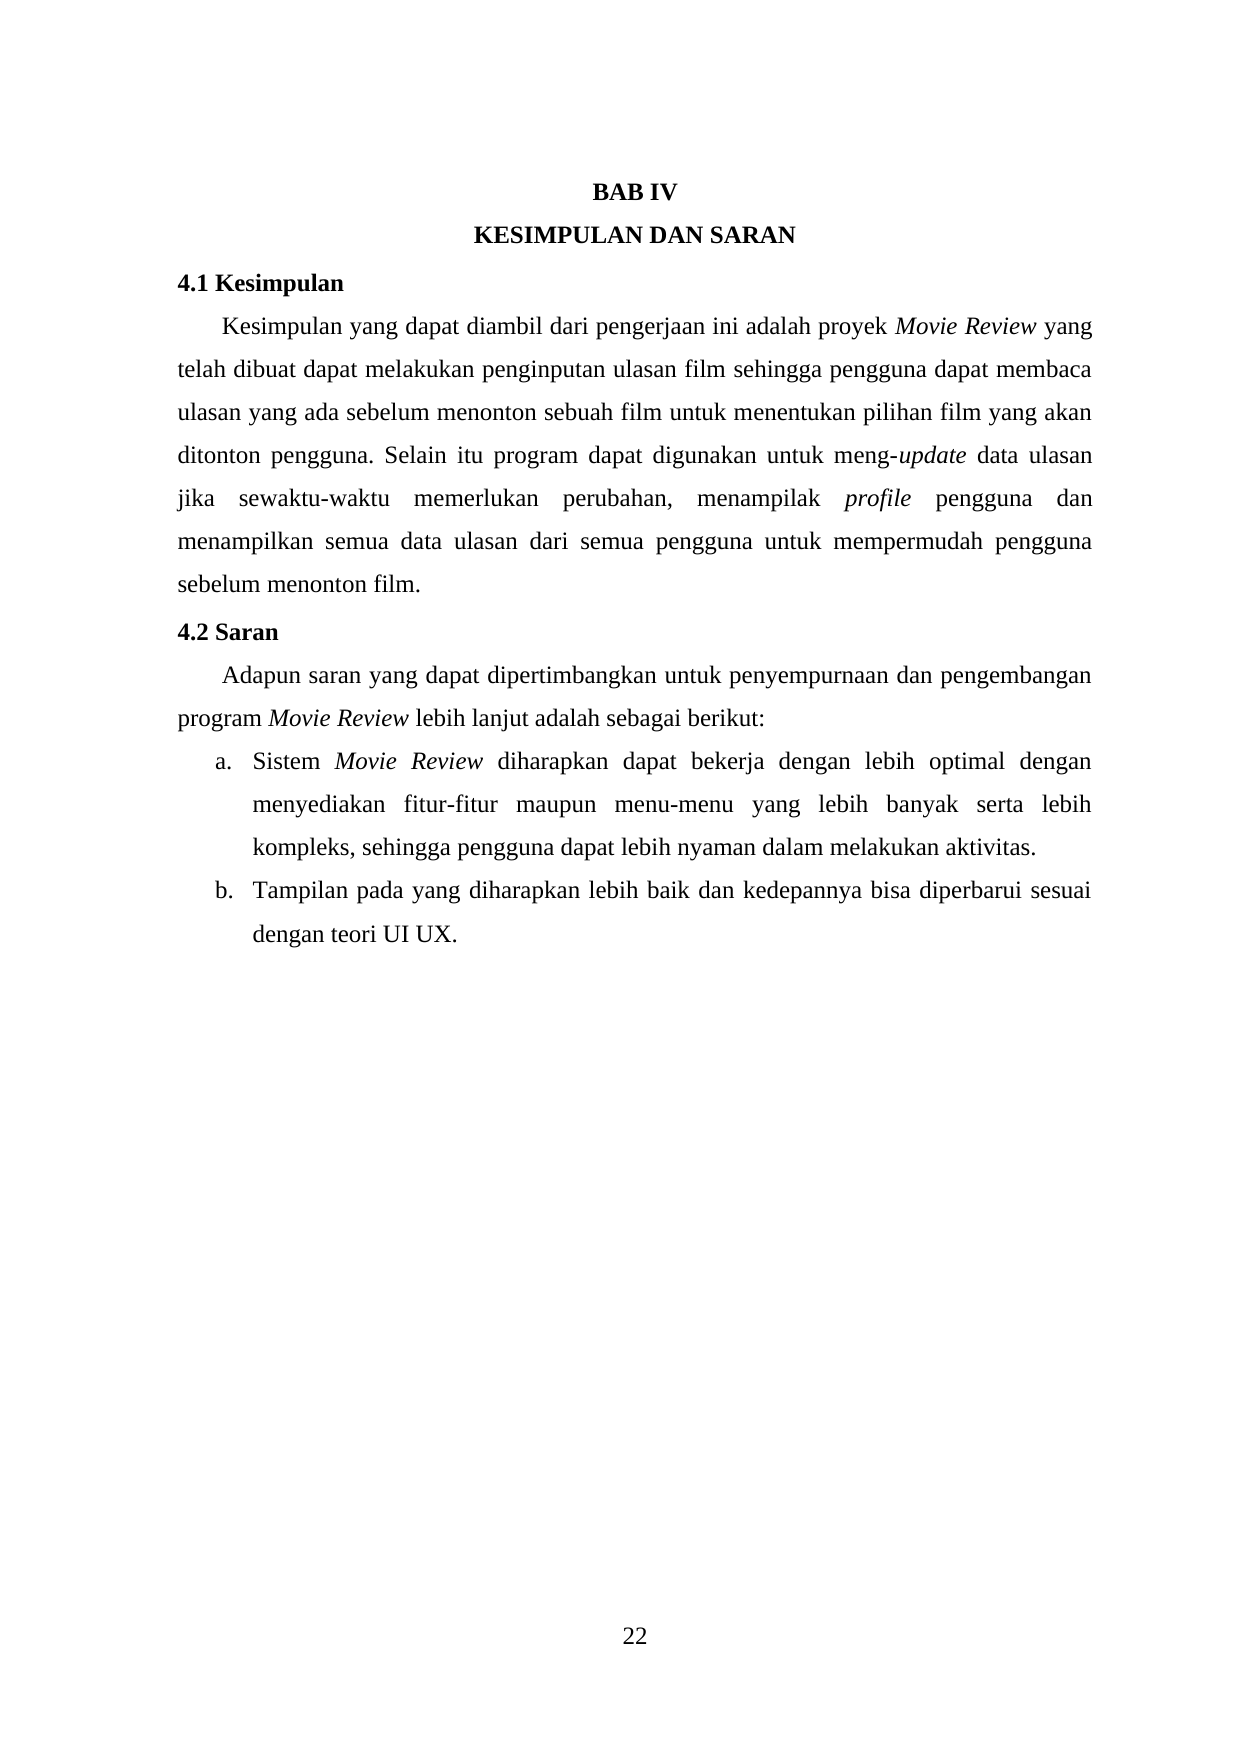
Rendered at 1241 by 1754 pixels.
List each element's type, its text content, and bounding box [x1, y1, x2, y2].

text KESIMPULAN DAN SARAN [177, 220, 1092, 249]
list Tampilan pada yang diharapkan lebih baik dan kedepannya bisa diperbarui sesuai dengan teori UI UX. [215, 876, 1092, 947]
subtitle 4.2 Saran [177, 617, 1092, 646]
subtitle BAB IV [177, 177, 1092, 206]
subtitle 4.1 Kesimpulan [177, 268, 1092, 296]
list Sistem Movie Review diharapkan dapat bekerja dengan lebih optimal dengan menyediakan fitur-fitur maupun menu-menu yang lebih banyak serta lebih kompleks, sehingga pengguna dapat lebih nyaman dalam melakukan aktivitas. [215, 746, 1092, 861]
text Adapun saran yang dapat dipertimbangkan untuk penyempurnaan dan pengembangan program Movie Review lebih lanjut adalah sebagai berikut: [177, 660, 1092, 732]
text Kesimpulan yang dapat diambil dari pengerjaan ini adalah proyek Movie Review yang telah dibuat dapat melakukan penginputan ulasan film sehingga pengguna dapat membaca ulasan yang ada sebelum menonton sebuah film untuk menentukan pilihan film yang akan ditonton pengguna. Selain itu program dapat digunakan untuk meng-update data ulasan jika sewaktu-waktu memerlukan perubahan, menampilak profile pengguna dan menampilkan semua data ulasan dari semua pengguna untuk mempermudah pengguna sebelum menonton film. [177, 311, 1092, 598]
